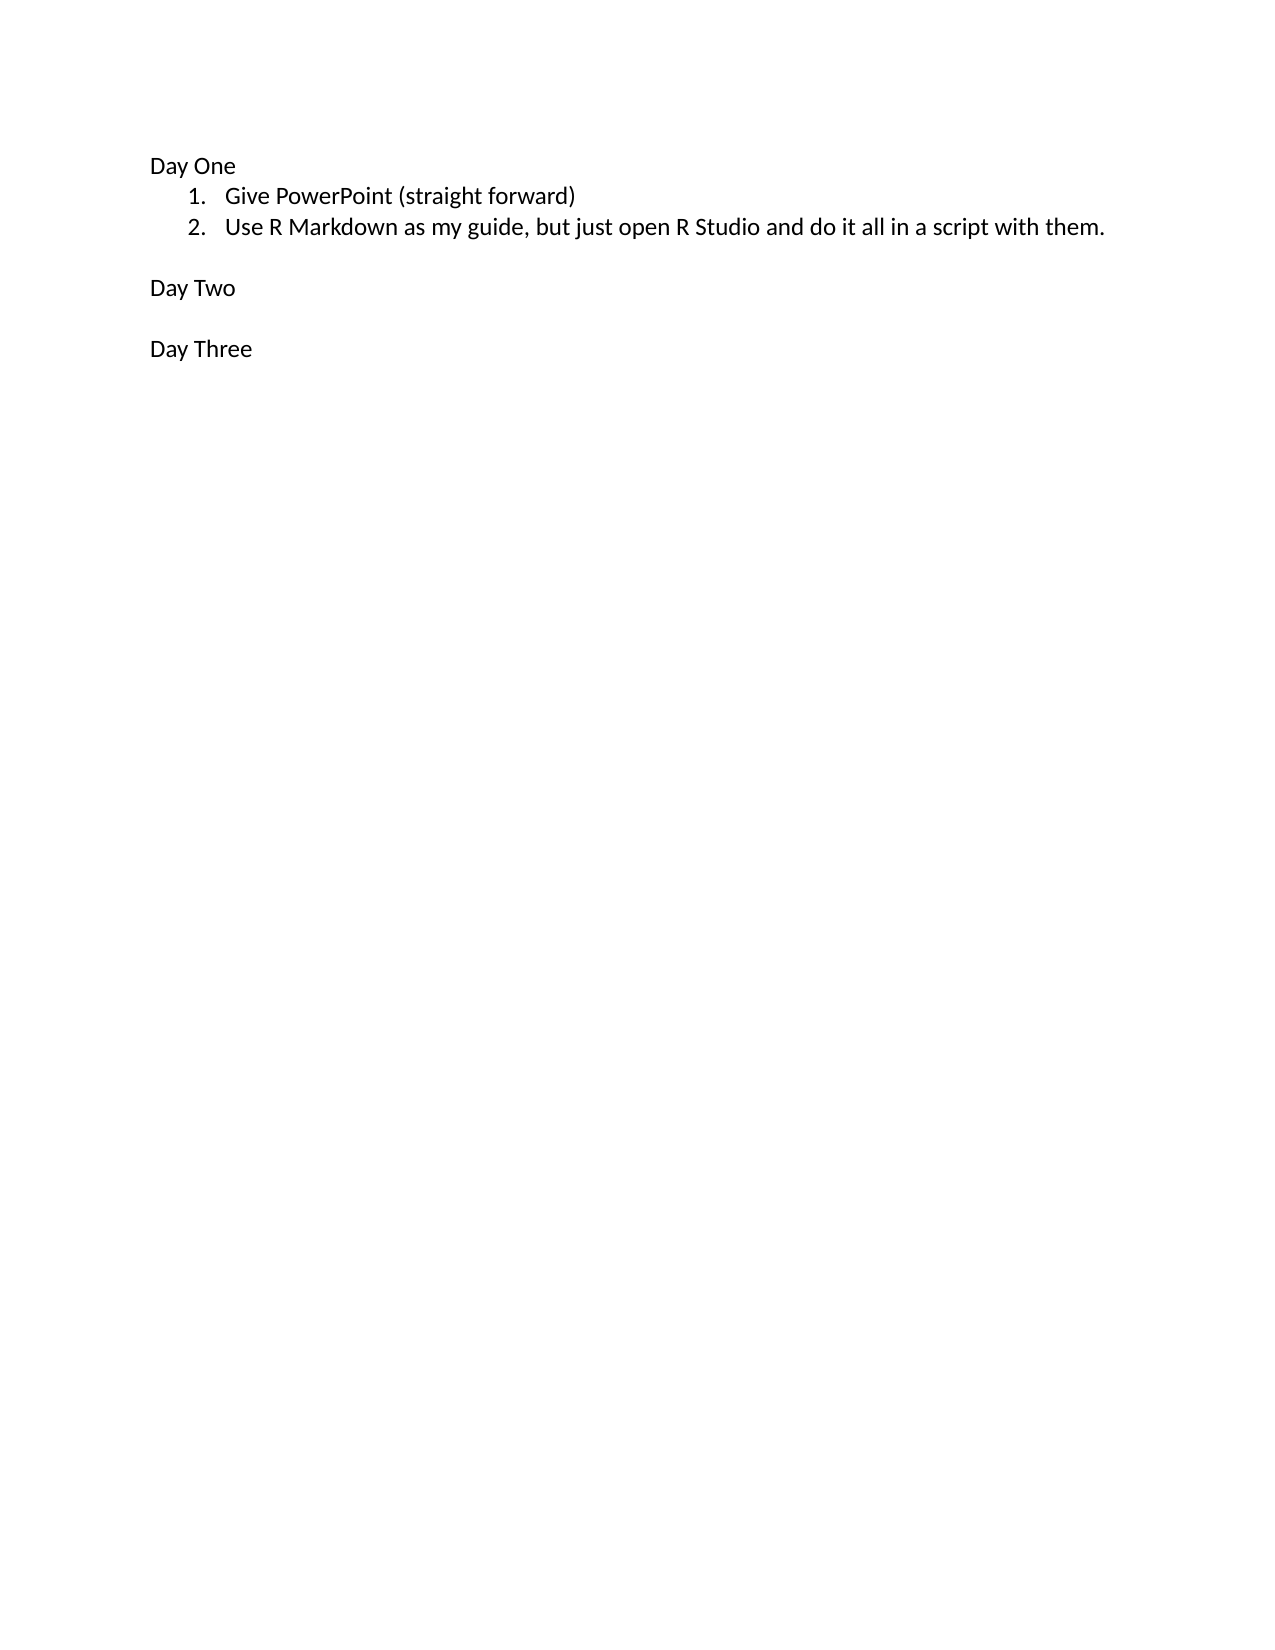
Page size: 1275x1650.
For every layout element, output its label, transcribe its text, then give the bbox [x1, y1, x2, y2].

list Use R Markdown as my guide, but just open R Studio and do it all in a script with them. [187, 211, 1125, 242]
text Day Three [150, 333, 1125, 364]
list Give PowerPoint (straight forward) [187, 181, 1125, 211]
text Day Two [150, 272, 1125, 303]
text Day One [150, 150, 1125, 181]
